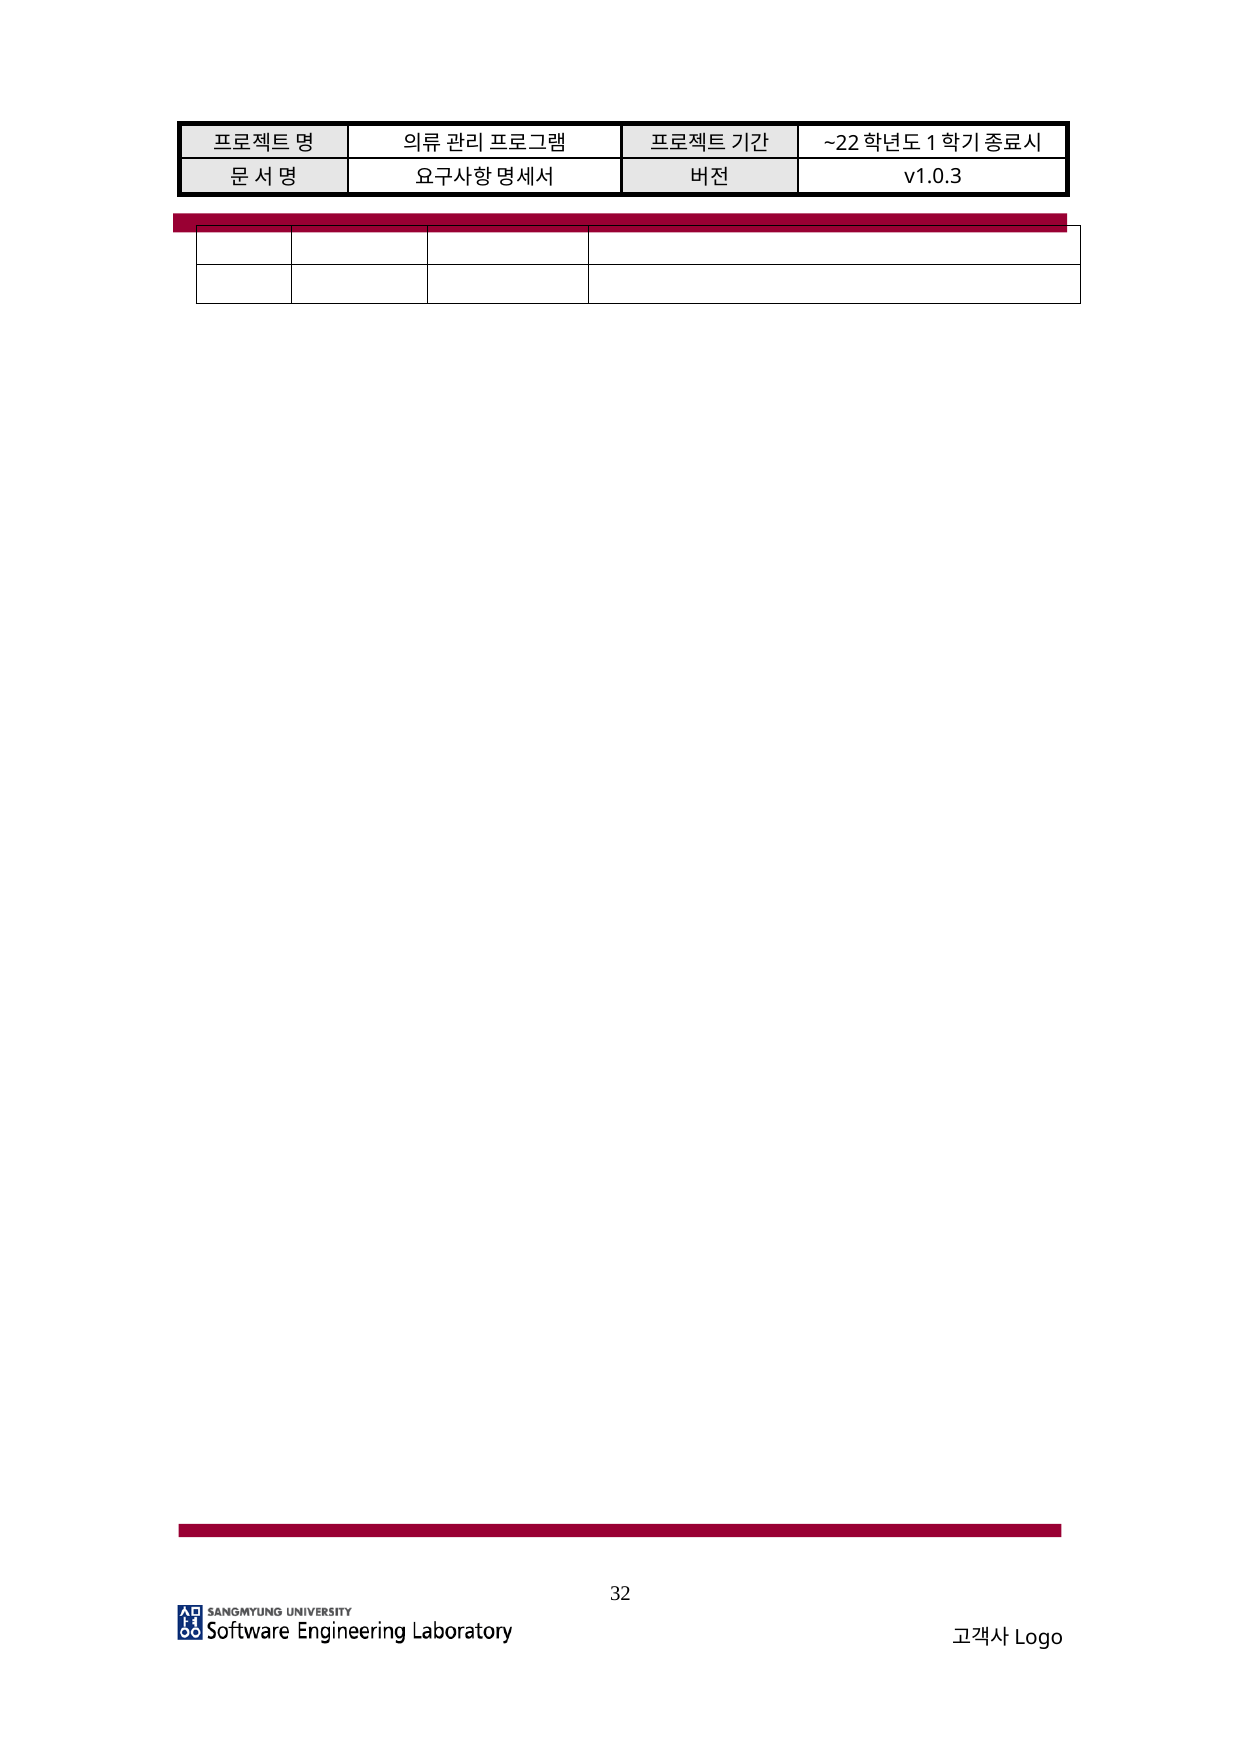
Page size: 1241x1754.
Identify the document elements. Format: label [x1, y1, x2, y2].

table_cell [428, 265, 588, 303]
table_cell [292, 226, 427, 264]
table_cell [428, 226, 588, 264]
picture [177, 1605, 515, 1645]
table_cell [589, 226, 1080, 264]
table_cell [589, 265, 1080, 303]
table_cell [197, 265, 291, 303]
table_cell [197, 226, 291, 264]
table_cell [292, 265, 427, 303]
